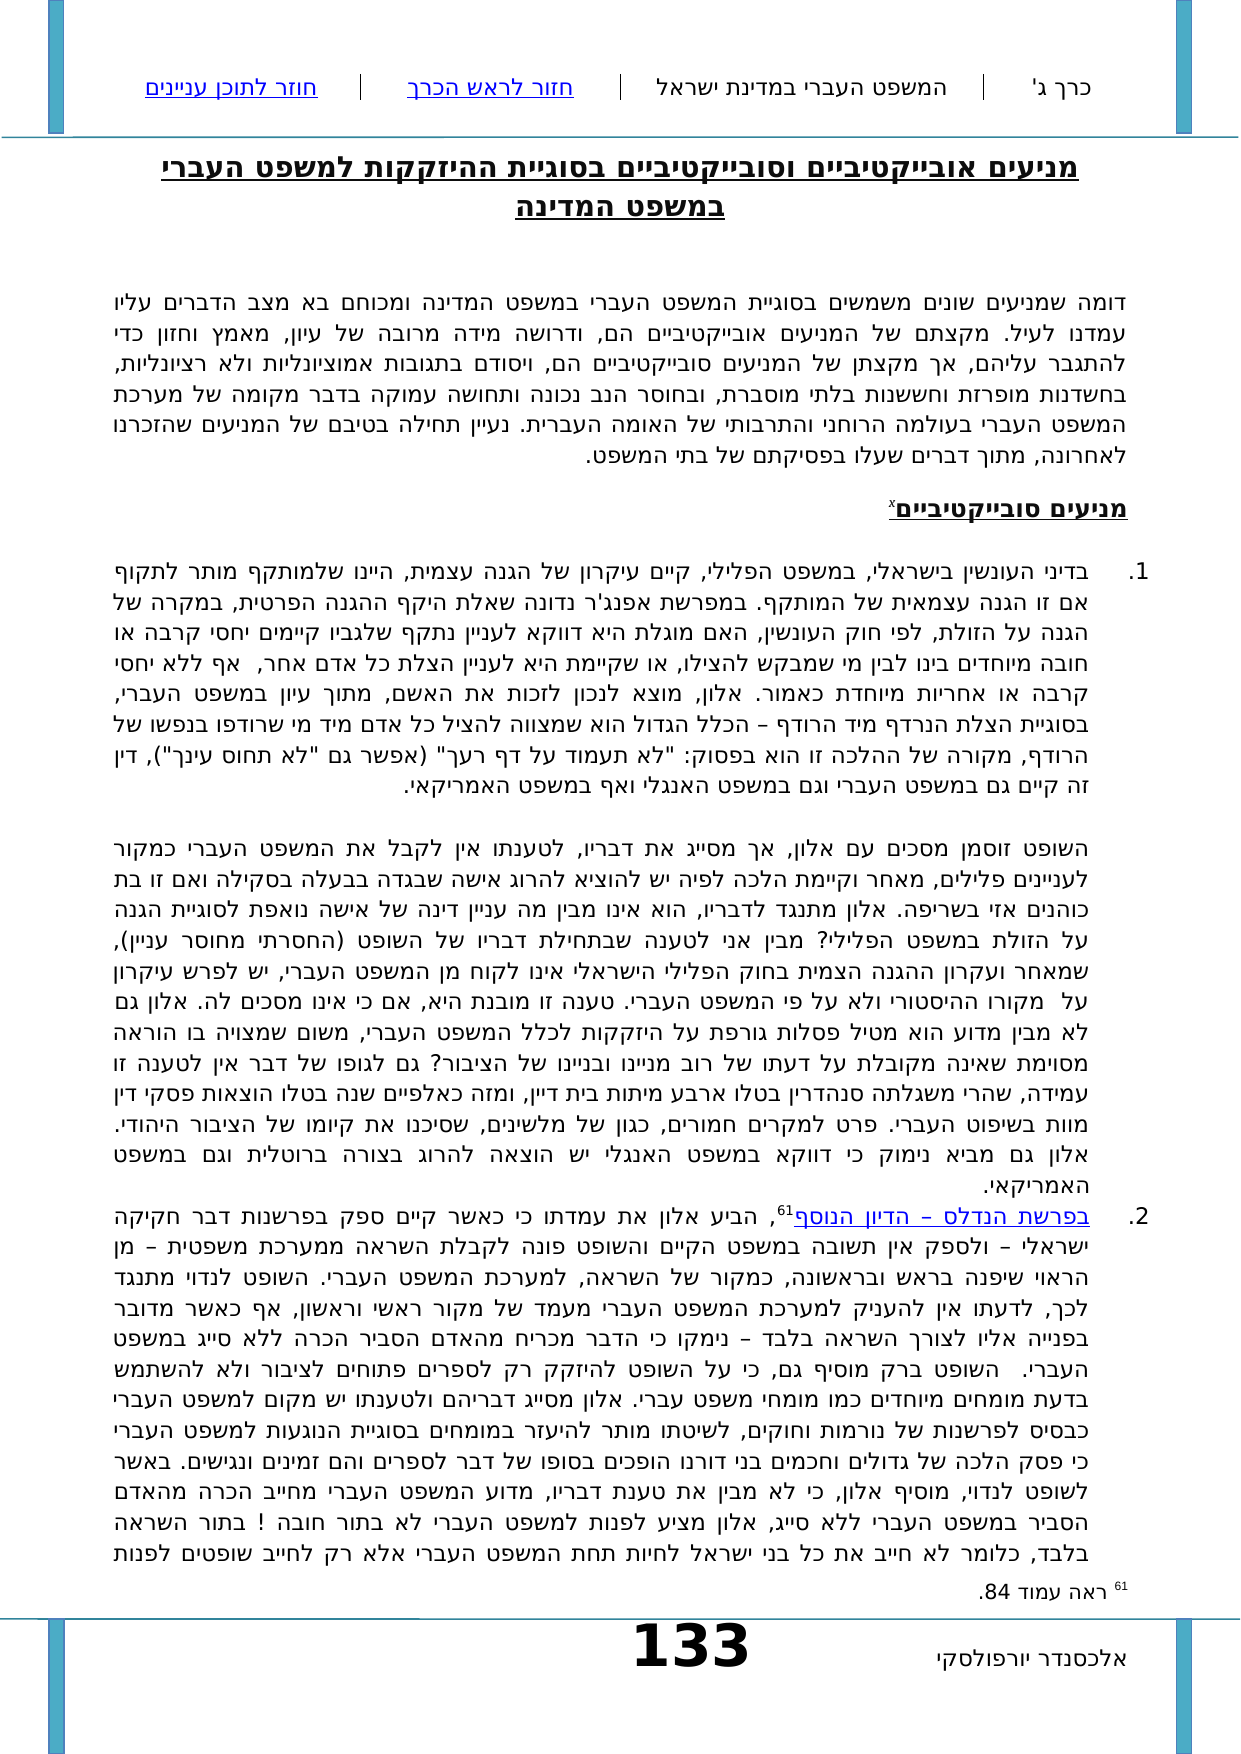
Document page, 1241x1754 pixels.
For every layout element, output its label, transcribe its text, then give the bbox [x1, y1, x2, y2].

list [112, 1203, 1128, 1566]
list בדיני העונשין בישראלי, במשפט הפלילי, קיים עיקרון של הגנה עצמית, היינו שלמותקף מותר לתקוף אם זו הגנה עצמאית של המותקף. במפרשת אפנג'ר נדונה שאלת היקף ההגנה הפרטית, במקרה של הגנה על הזולת, לפי חוק העונשין, האם מוגלת היא דווקא לעניין נתקף שלגביו קיימים יחסי קרבה או חובה מיוחדים בינו לבין מי שמבקש להצילו, או שקיימת היא לעניין הצלת כל אדם אחר, אף ללא יחסי קרבה או אחריות מיוחדת כאמור. אלון, מוצא לנכון לזכות את האשם, מתוך עיון במשפט העברי, בסוגיית הצלת הנרדף מיד הרודף – הכלל הגדול הוא שמצווה להציל כל אדם מיד מי שרודפו בנפשו של הרודף, מקורה של ההלכה זו הוא בפסוק: "לא תעמוד על דף רעך" (אפשר גם "לא תחוס עינך"), דין זה קיים גם במשפט העברי וגם במשפט האנגלי ואף במשפט האמריקאי. [112, 558, 1128, 799]
subtitle מניעים סובייקטיביים [112, 494, 1128, 523]
text דומה שמניעים שונים משמשים בסוגיית המשפט העברי במשפט המדינה ומכוחם בא מצב הדברים עליו עמדנו לעיל. מקצתם של המניעים אובייקטיביים הם, ודרושה מידה מרובה של עיון, מאמץ וחזון כדי להתגבר עליהם, אך מקצתן של המניעים סובייקטיביים הם, ויסודם בתגובות אמוציונליות ולא רציונליות, בחשדנות מופרזת וחששנות בלתי מוסברת, ובחוסר הנב נכונה ותחושה עמוקה בדבר מקומה של מערכת המשפט העברי בעולמה הרוחני והתרבותי של האומה העברית. נעיין תחילה בטיבם של המניעים שהזכרנו לאחרונה, מתוך דברים שעלו בפסיקתם של בתי המשפט. [112, 228, 1128, 469]
subtitle מניעים אובייקטיביים וסובייקטיביים בסוגיית ההיזקקות למשפט העברי במשפט המדינה [112, 150, 1128, 223]
list השופט זוסמן מסכים עם אלון, אך מסייג את דבריו, לטענתו אין לקבל את המשפט העברי כמקור לעניינים פלילים, מאחר וקיימת הלכה לפיה יש להוציא להרוג אישה שבגדה בבעלה בסקילה ואם זו בת כוהנים אזי בשריפה. אלון מתנגד לדבריו, הוא אינו מבין מה עניין דינה של אישה נואפת לסוגיית הגנה על הזולת במשפט הפלילי? מבין אני לטענה שבתחילת דבריו של השופט (החסרתי מחוסר עניין), שמאחר ועקרון ההגנה הצמית בחוק הפלילי הישראלי אינו לקוח מן המשפט העברי, יש לפרש עיקרון על מקורו ההיסטורי ולא על פי המשפט העברי. טענה זו מובנת היא, אם כי אינו מסכים לה. אלון גם לא מבין מדוע הוא מטיל פסלות גורפת על היזקקות לכלל המשפט העברי, משום שמצויה בו הוראה מסוימת שאינה מקובלת על דעתו של רוב מניינו ובניינו של הציבור? גם לגופו של דבר אין לטענה זו עמידה, שהרי משגלתה סנהדרין בטלו ארבע מיתות בית דיין, ומזה כאלפיים שנה בטלו הוצאות פסקי דין מוות בשיפוט העברי. פרט למקרים חמורים, כגון של מלשינים, שסיכנו את קיומו של הציבור היהודי. אלון גם מביא נימוק כי דווקא במשפט האנגלי יש הוצאה להרוג בצורה ברוטלית וגם במשפט האמריקאי. [112, 835, 1090, 1199]
